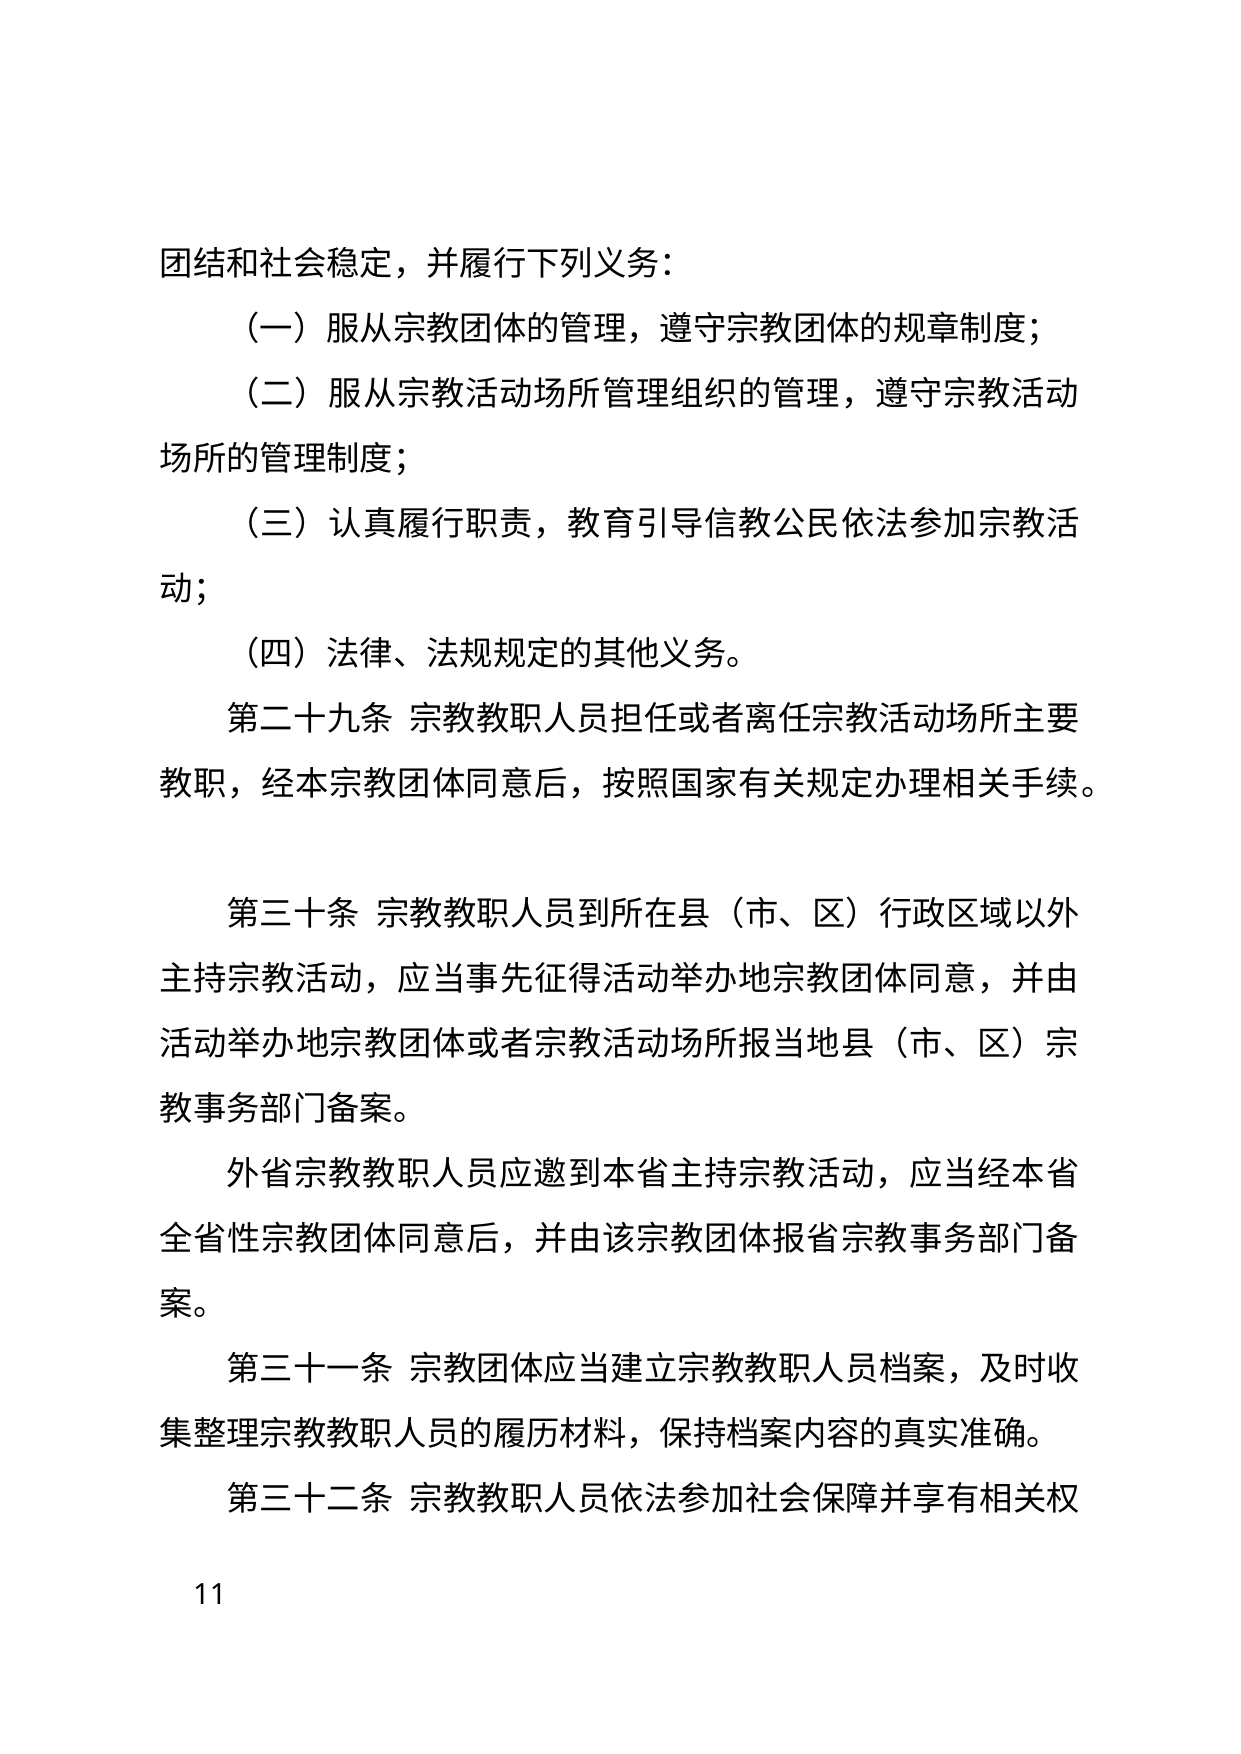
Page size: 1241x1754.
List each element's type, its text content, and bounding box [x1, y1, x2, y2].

text 第三十一条 宗教团体应当建立宗教教职人员档案，及时收集整理宗教教职人员的履历材料，保持档案内容的真实准确。 [159, 1333, 1081, 1463]
text 第二十九条 宗教教职人员担任或者离任宗教活动场所主要教职，经本宗教团体同意后，按照国家有关规定办理相关手续。 [159, 683, 1081, 878]
text 外省宗教教职人员应邀到本省主持宗教活动，应当经本省全省性宗教团体同意后，并由该宗教团体报省宗教事务部门备案。 [159, 1138, 1081, 1333]
text （三）认真履行职责，教育引导信教公民依法参加宗教活动； [159, 488, 1081, 618]
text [159, 228, 1081, 293]
text （一）服从宗教团体的管理，遵守宗教团体的规章制度； [159, 293, 1081, 358]
text （四）法律、法规规定的其他义务。 [159, 618, 1081, 683]
text （二）服从宗教活动场所管理组织的管理，遵守宗教活动场所的管理制度； [159, 358, 1081, 488]
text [159, 1463, 1081, 1528]
text 第三十条 宗教教职人员到所在县（市、区）行政区域以外主持宗教活动，应当事先征得活动举办地宗教团体同意，并由活动举办地宗教团体或者宗教活动场所报当地县（市、区）宗教事务部门备案。 [159, 878, 1081, 1138]
